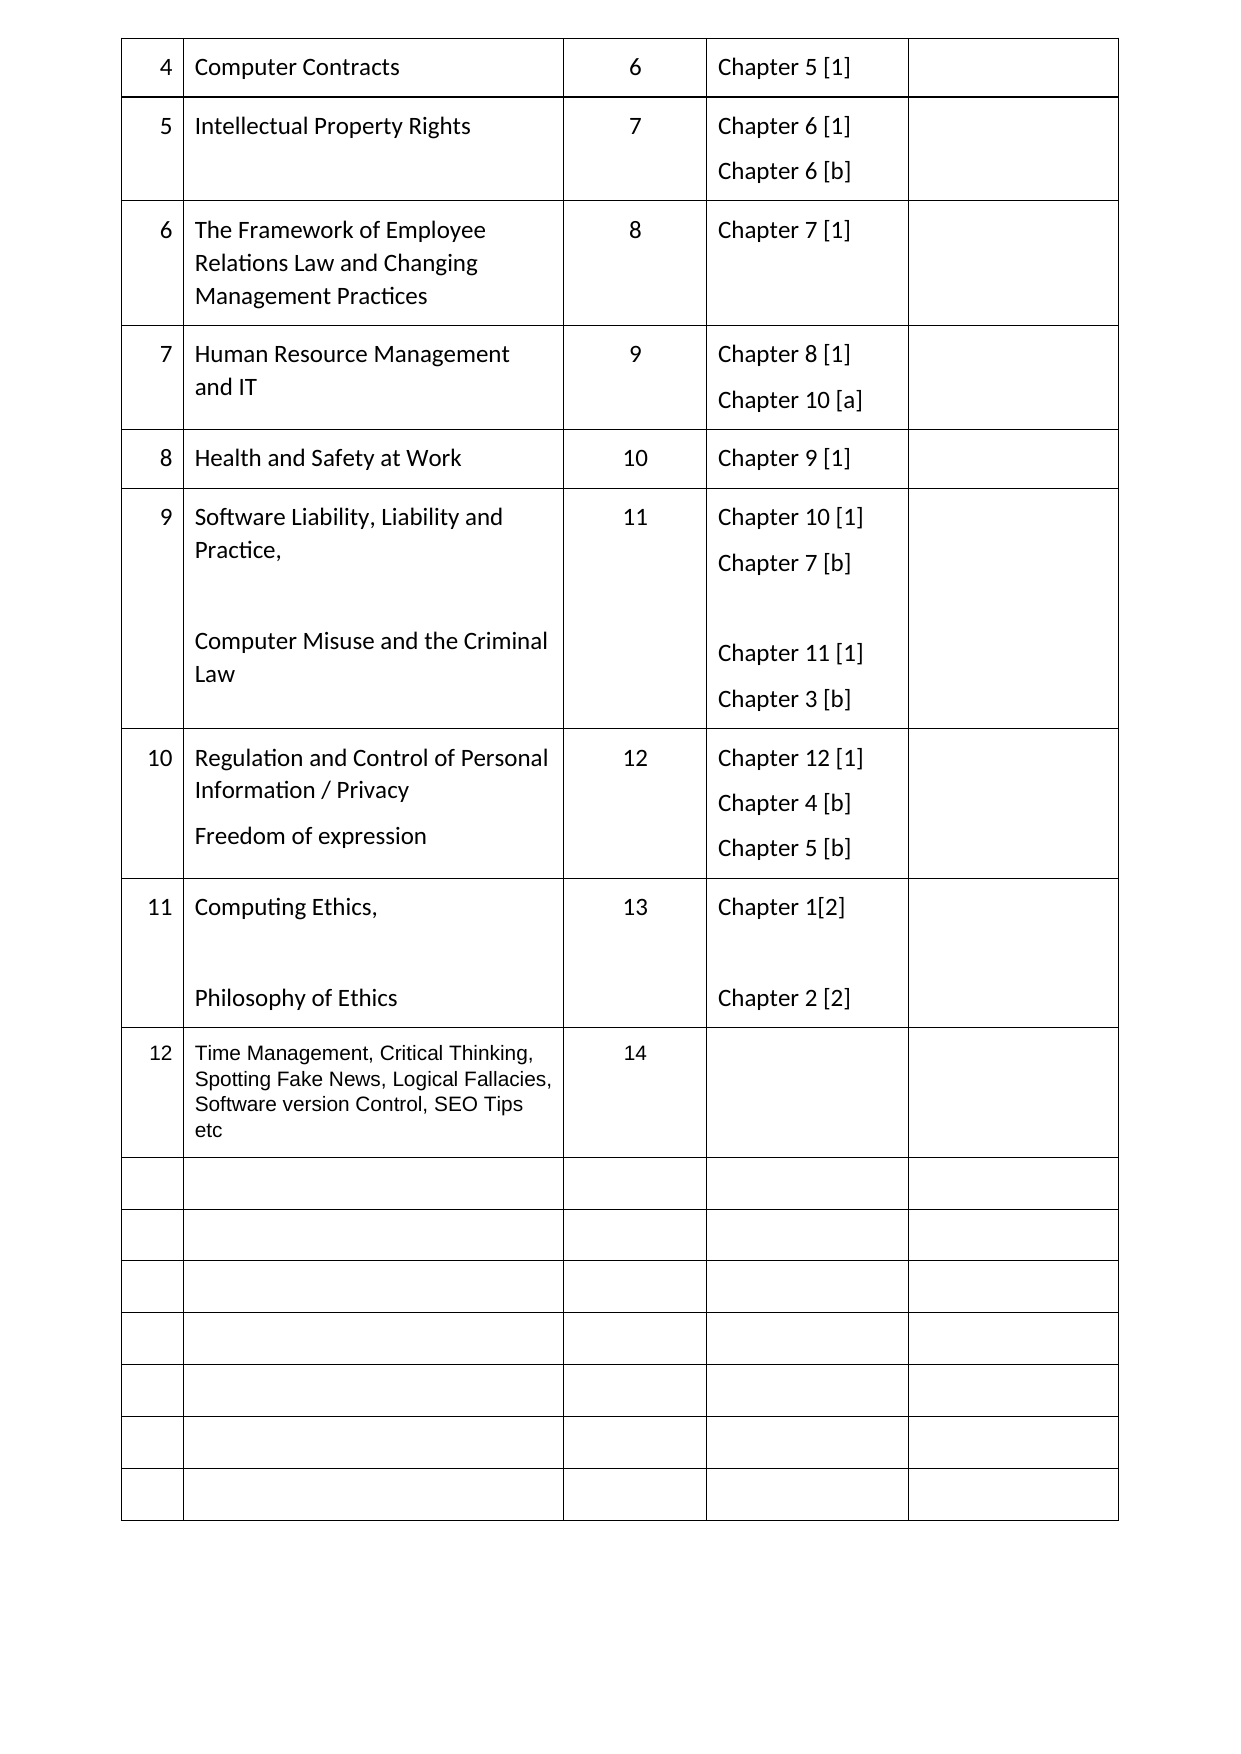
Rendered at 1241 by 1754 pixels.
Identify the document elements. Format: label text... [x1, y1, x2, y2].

table_cell 4 [122, 39, 183, 96]
table_cell [909, 879, 1118, 1027]
table_cell [564, 1469, 706, 1520]
table_cell Regulation and Control of Personal Information / Privacy Freedom of expression [184, 729, 563, 878]
table_cell [184, 1469, 563, 1520]
table_cell [909, 1261, 1118, 1312]
table_cell [909, 430, 1118, 488]
table_cell Chapter 7 [1] [707, 201, 908, 325]
table_cell [909, 326, 1118, 429]
table_cell [909, 1158, 1118, 1208]
table_cell 12 [122, 1028, 183, 1157]
table_cell [184, 1158, 563, 1208]
table_cell Chapter 1[2] Chapter 2 [2] [707, 879, 908, 1027]
table_cell Computer Contracts [184, 39, 563, 96]
table_cell 6 [122, 201, 183, 325]
table_cell Chapter 10 [1] Chapter 7 [b] Chapter 11 [1] Chapter 3 [b] [707, 489, 908, 728]
table_cell 13 [564, 879, 706, 1027]
table_cell [564, 1313, 706, 1364]
table_cell 10 [564, 430, 706, 488]
table_cell [564, 1417, 706, 1468]
table_cell [564, 1158, 706, 1208]
table_cell [909, 39, 1118, 96]
table_cell Chapter 5 [1] [707, 39, 908, 96]
table_cell [707, 1469, 908, 1520]
table_cell [707, 1028, 908, 1157]
table_cell [707, 1261, 908, 1312]
table_cell 11 [122, 879, 183, 1027]
table_cell [909, 201, 1118, 325]
table_cell [707, 1365, 908, 1416]
table_cell Health and Safety at Work [184, 430, 563, 488]
table_cell 8 [122, 430, 183, 488]
table_cell Computing Ethics, Philosophy of Ethics [184, 879, 563, 1027]
table_cell [707, 1158, 908, 1208]
table_cell 9 [564, 326, 706, 429]
table_cell [909, 1365, 1118, 1416]
table_cell 12 [564, 729, 706, 878]
table_cell [909, 1417, 1118, 1468]
table_cell 11 [564, 489, 706, 728]
table_cell [184, 1417, 563, 1468]
table_cell [122, 1210, 183, 1260]
table_cell [909, 489, 1118, 728]
table_cell [707, 1210, 908, 1260]
table_cell [707, 1417, 908, 1468]
table_cell [122, 1313, 183, 1364]
table_cell [184, 1210, 563, 1260]
table_cell [564, 1261, 706, 1312]
table_cell Time Management, Critical Thinking, Spotting Fake News, Logical Fallacies, Software version Control, SEO Tips etc [184, 1028, 563, 1157]
table_cell [909, 1210, 1118, 1260]
table_cell [909, 1313, 1118, 1364]
table_cell 7 [122, 326, 183, 429]
table_cell [122, 1365, 183, 1416]
table_cell Chapter 9 [1] [707, 430, 908, 488]
table_cell 6 [564, 39, 706, 96]
table_cell 8 [564, 201, 706, 325]
table_cell [184, 1313, 563, 1364]
table_cell [184, 1261, 563, 1312]
table_cell [564, 1210, 706, 1260]
table_cell [564, 1365, 706, 1416]
table_cell [122, 1417, 183, 1468]
table_cell [909, 1028, 1118, 1157]
table_cell Chapter 12 [1] Chapter 4 [b] Chapter 5 [b] [707, 729, 908, 878]
table_cell Software Liability, Liability and Practice, Computer Misuse and the Criminal Law [184, 489, 563, 728]
table_cell [122, 1158, 183, 1208]
table_cell [909, 729, 1118, 878]
table_cell [707, 1313, 908, 1364]
table_cell 10 [122, 729, 183, 878]
table_cell Human Resource Management and IT [184, 326, 563, 429]
table_cell [909, 1469, 1118, 1520]
table_cell [184, 1365, 563, 1416]
table_cell Chapter 8 [1] Chapter 10 [a] [707, 326, 908, 429]
table_cell The Framework of Employee Relations Law and Changing Management Practices [184, 201, 563, 325]
table_cell [909, 98, 1118, 200]
table_cell Intellectual Property Rights [184, 98, 563, 200]
table_cell 5 [122, 98, 183, 200]
table_cell 14 [564, 1028, 706, 1157]
table_cell 9 [122, 489, 183, 728]
table_cell [122, 1469, 183, 1520]
table_cell Chapter 6 [1] Chapter 6 [b] [707, 98, 908, 200]
table_cell [122, 1261, 183, 1312]
table_cell 7 [564, 98, 706, 200]
